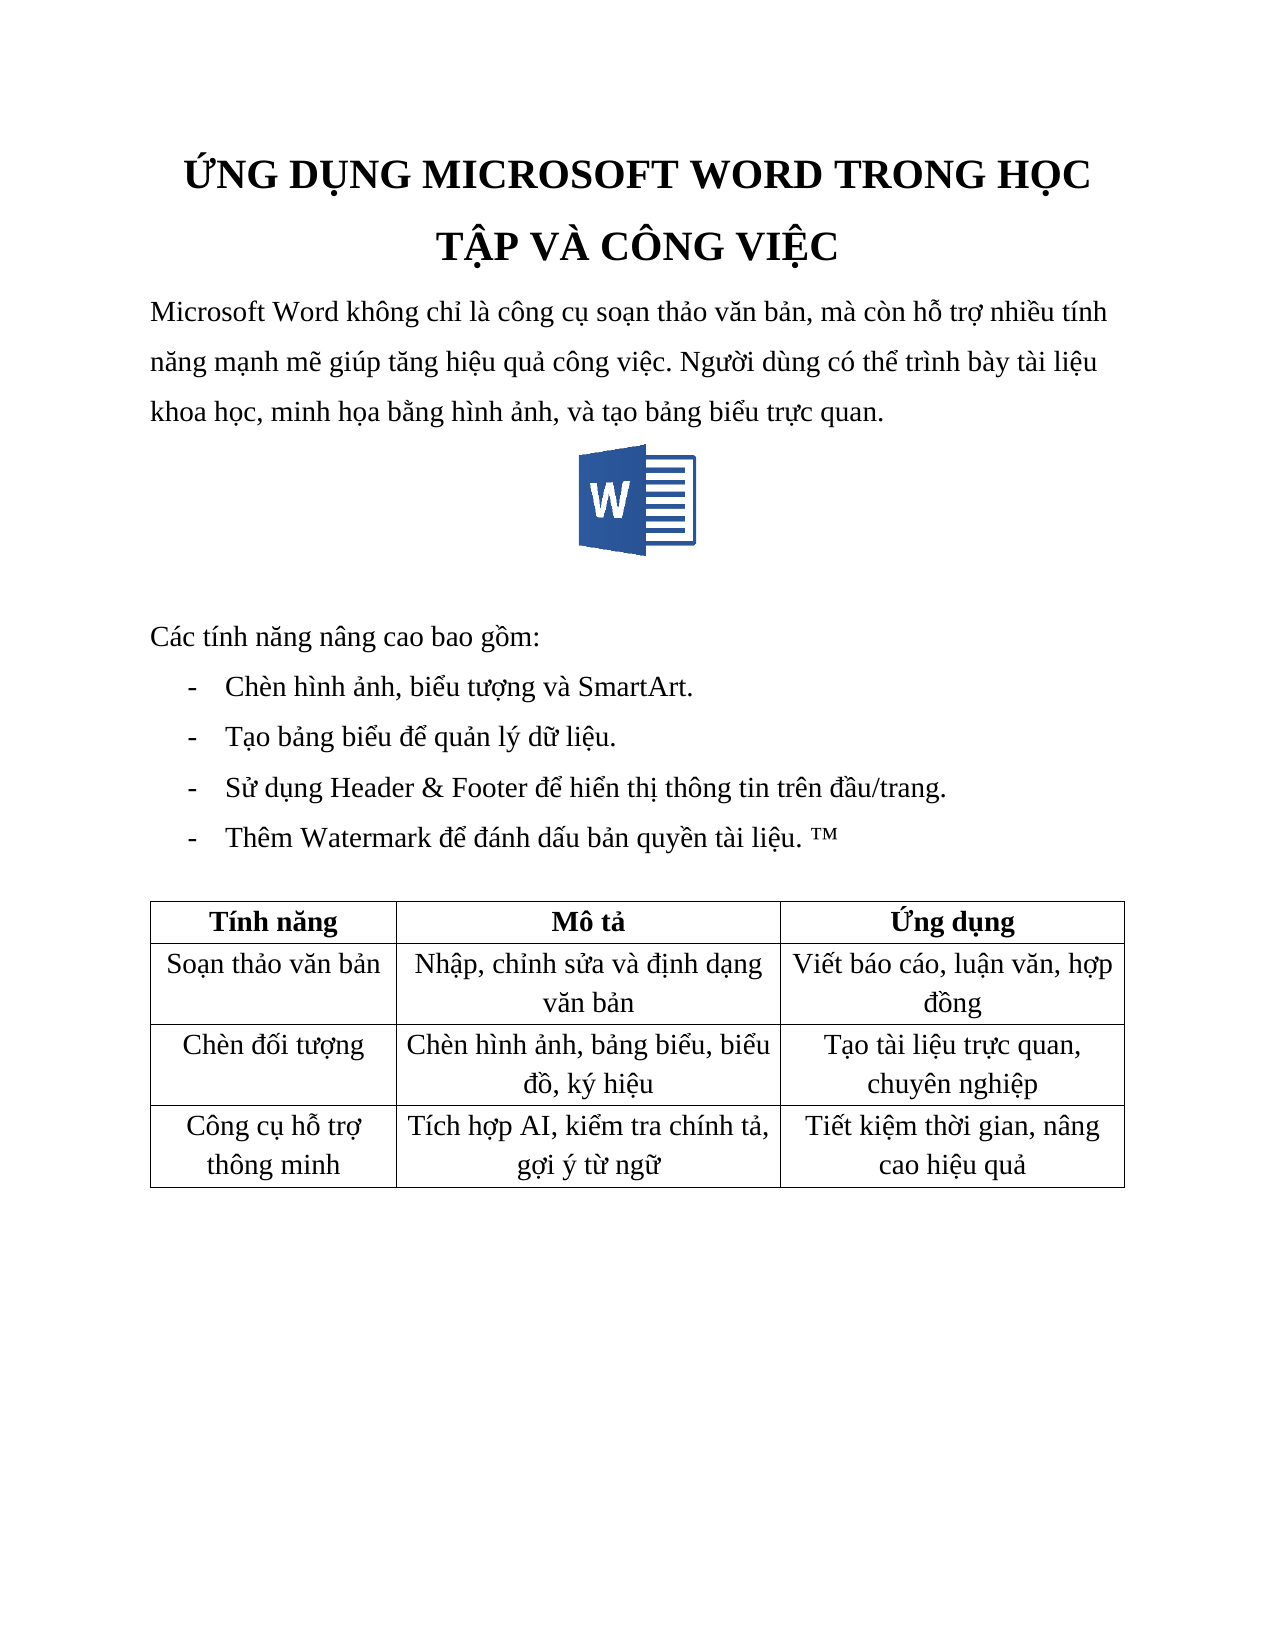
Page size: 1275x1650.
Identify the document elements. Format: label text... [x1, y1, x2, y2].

table_cell Tạo tài liệu trực quan, chuyên nghiệp [781, 1025, 1124, 1105]
picture [578, 444, 697, 556]
table_cell Tích hợp AI, kiểm tra chính tả, gợi ý từ ngữ [397, 1106, 780, 1187]
table_header Mô tả [397, 902, 780, 943]
list Sử dụng Header & Footer để hiển thị thông tin trên đầu/trang. [187, 770, 1125, 803]
table_cell Công cụ hỗ trợ thông minh [151, 1106, 396, 1187]
list Tạo bảng biểu để quản lý dữ liệu. [187, 719, 1125, 753]
table_cell Chèn đối tượng [151, 1025, 396, 1105]
text Các tính năng nâng cao bao gồm: [150, 619, 1125, 652]
table_cell Chèn hình ảnh, bảng biểu, biểu đồ, ký hiệu [397, 1025, 780, 1105]
table_header Ứng dụng [781, 902, 1124, 943]
table_cell Viết báo cáo, luận văn, hợp đồng [781, 944, 1124, 1024]
table_cell Soạn thảo văn bản [151, 944, 396, 1024]
text ỨNG DỤNG MICROSOFT WORD TRONG HỌC TẬP VÀ CÔNG VIỆC [150, 150, 1125, 270]
table_cell Nhập, chỉnh sửa và định dạng văn bản [397, 944, 780, 1024]
text Microsoft Word không chỉ là công cụ soạn thảo văn bản, mà còn hỗ trợ nhiều tính năng mạnh mẽ giúp tăng hiệu quả công việc. Người dùng có thể trình bày tài liệu khoa học, minh họa bằng hình ảnh, và tạo bảng biểu trực quan. [150, 294, 1125, 428]
list Thêm Watermark để đánh dấu bản quyền tài liệu. ™ [187, 820, 1125, 853]
list Chèn hình ảnh, biểu tượng và SmartArt. [187, 669, 1125, 703]
table_cell Tiết kiệm thời gian, nâng cao hiệu quả [781, 1106, 1124, 1187]
table_header Tính năng [151, 902, 396, 943]
